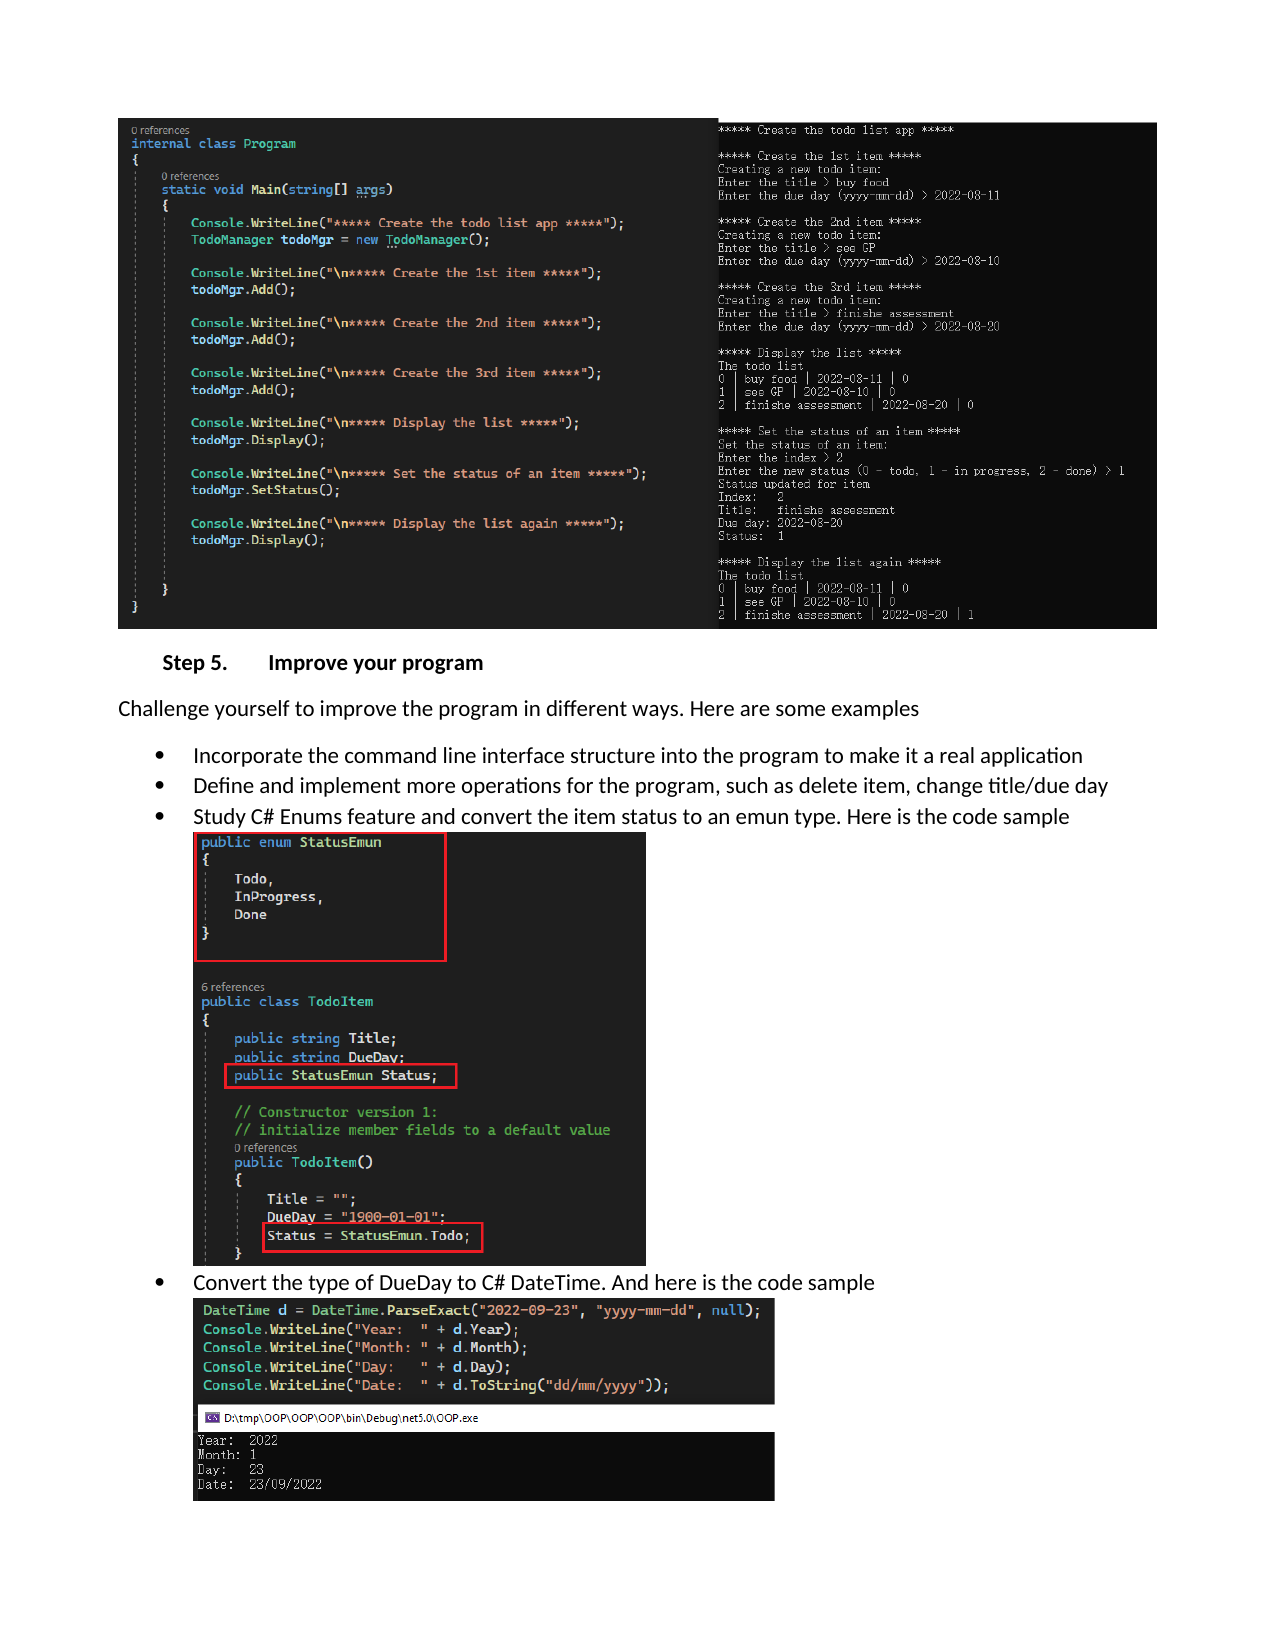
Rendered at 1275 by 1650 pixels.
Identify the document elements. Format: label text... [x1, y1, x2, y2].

list Convert the type of DueDay to C# DateTime. And here is the code sample [156, 1268, 1157, 1296]
list Improve your program [162, 648, 1157, 676]
picture [193, 1298, 775, 1501]
text Challenge yourself to improve the program in different ways. Here are some examples [118, 694, 1157, 723]
list Incorporate the command line interface structure into the program to make it a real application [156, 741, 1157, 769]
list Study C# Enums feature and convert the item status to an emun type. Here is the code sample [156, 802, 1157, 830]
picture [193, 832, 646, 1266]
picture [118, 118, 1157, 629]
list Define and implement more operations for the program, such as delete item, change title/due day [156, 772, 1157, 800]
